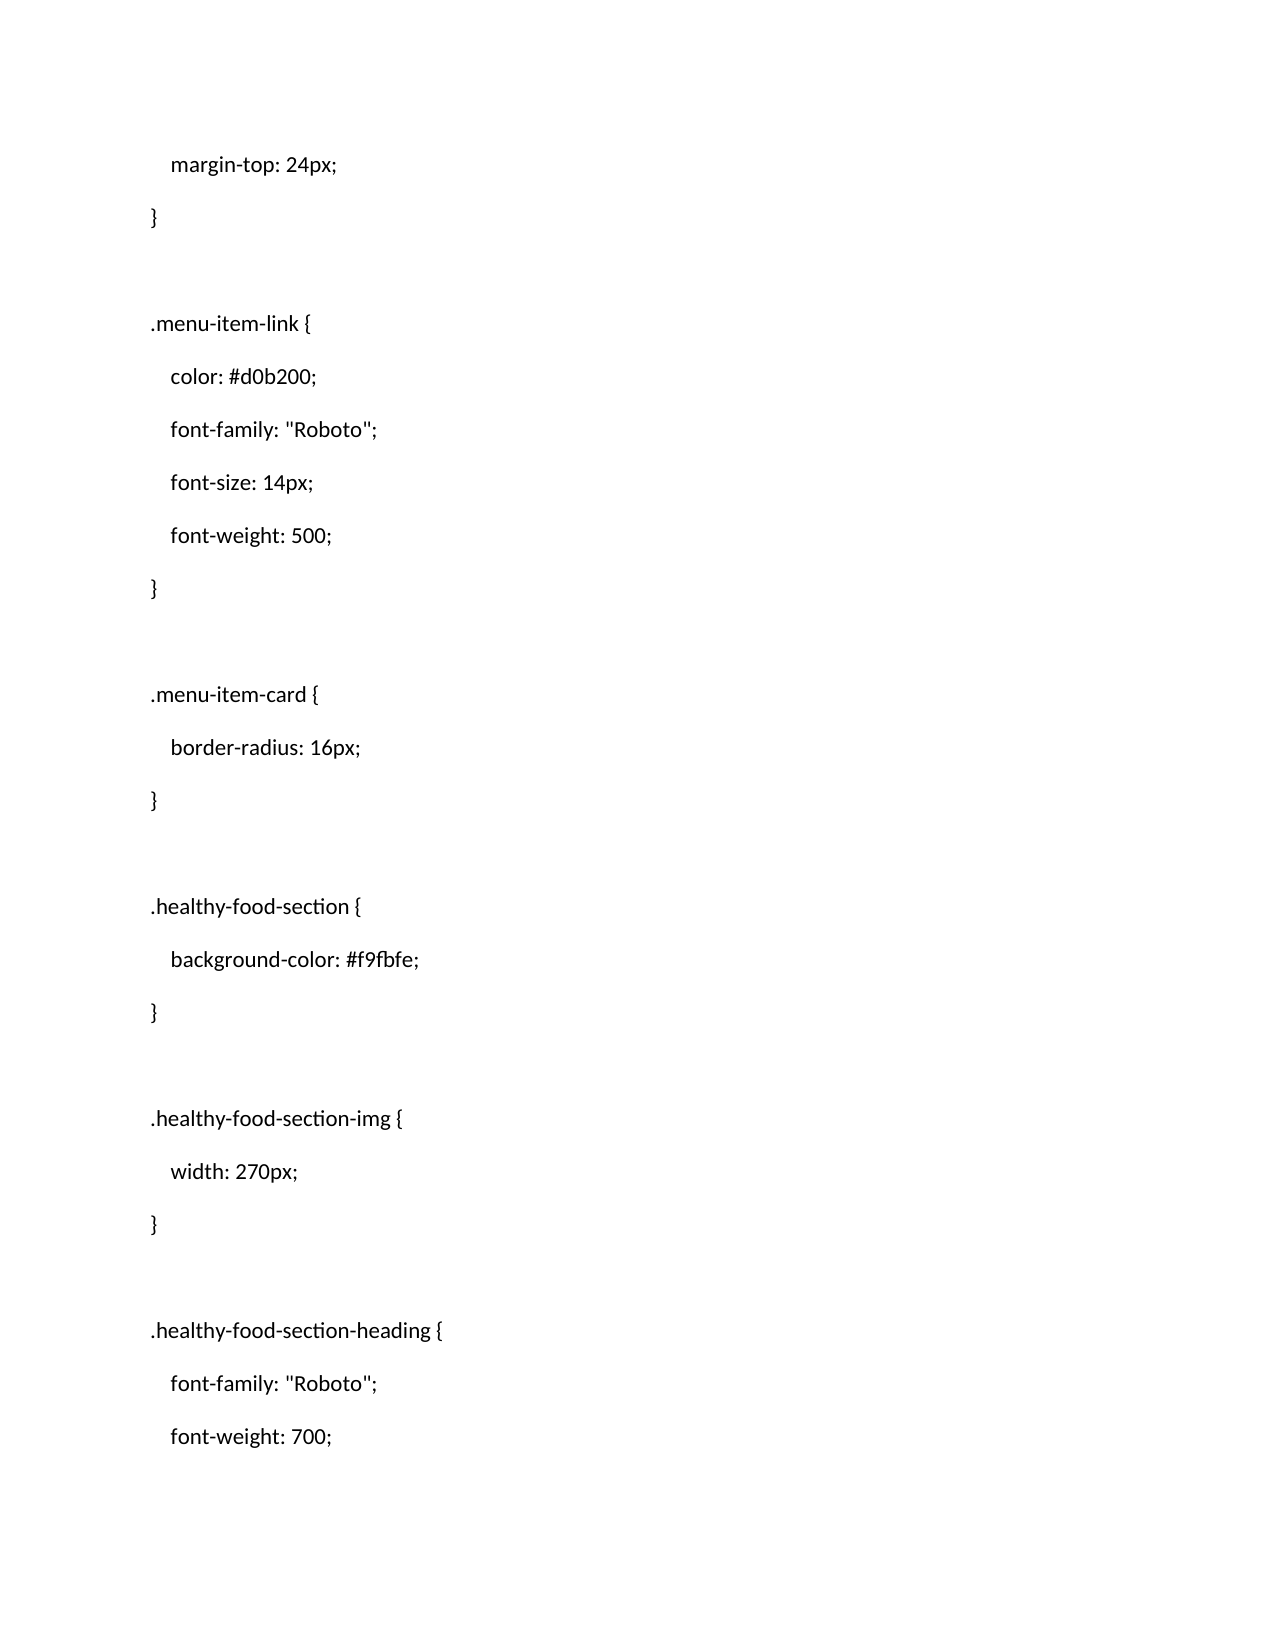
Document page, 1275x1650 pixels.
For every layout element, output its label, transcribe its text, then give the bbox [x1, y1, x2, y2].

text margin-top: 24px; [150, 150, 1125, 178]
text background-color: #f9fbfe; [150, 945, 1125, 973]
text border-radius: 16px; [150, 733, 1125, 761]
text } [150, 203, 1125, 231]
text } [150, 1210, 1125, 1238]
text .menu-item-link { [150, 309, 1125, 337]
text font-weight: 500; [150, 521, 1125, 549]
text .healthy-food-section-heading { [150, 1316, 1125, 1344]
text font-size: 14px; [150, 468, 1125, 496]
text font-weight: 700; [150, 1422, 1125, 1451]
text } [150, 574, 1125, 602]
text .menu-item-card { [150, 680, 1125, 708]
text width: 270px; [150, 1157, 1125, 1185]
text color: #d0b200; [150, 362, 1125, 390]
text .healthy-food-section-img { [150, 1104, 1125, 1132]
text font-family: "Roboto"; [150, 1369, 1125, 1397]
text font-family: "Roboto"; [150, 415, 1125, 443]
text } [150, 786, 1125, 814]
text } [150, 998, 1125, 1026]
text .healthy-food-section { [150, 892, 1125, 920]
